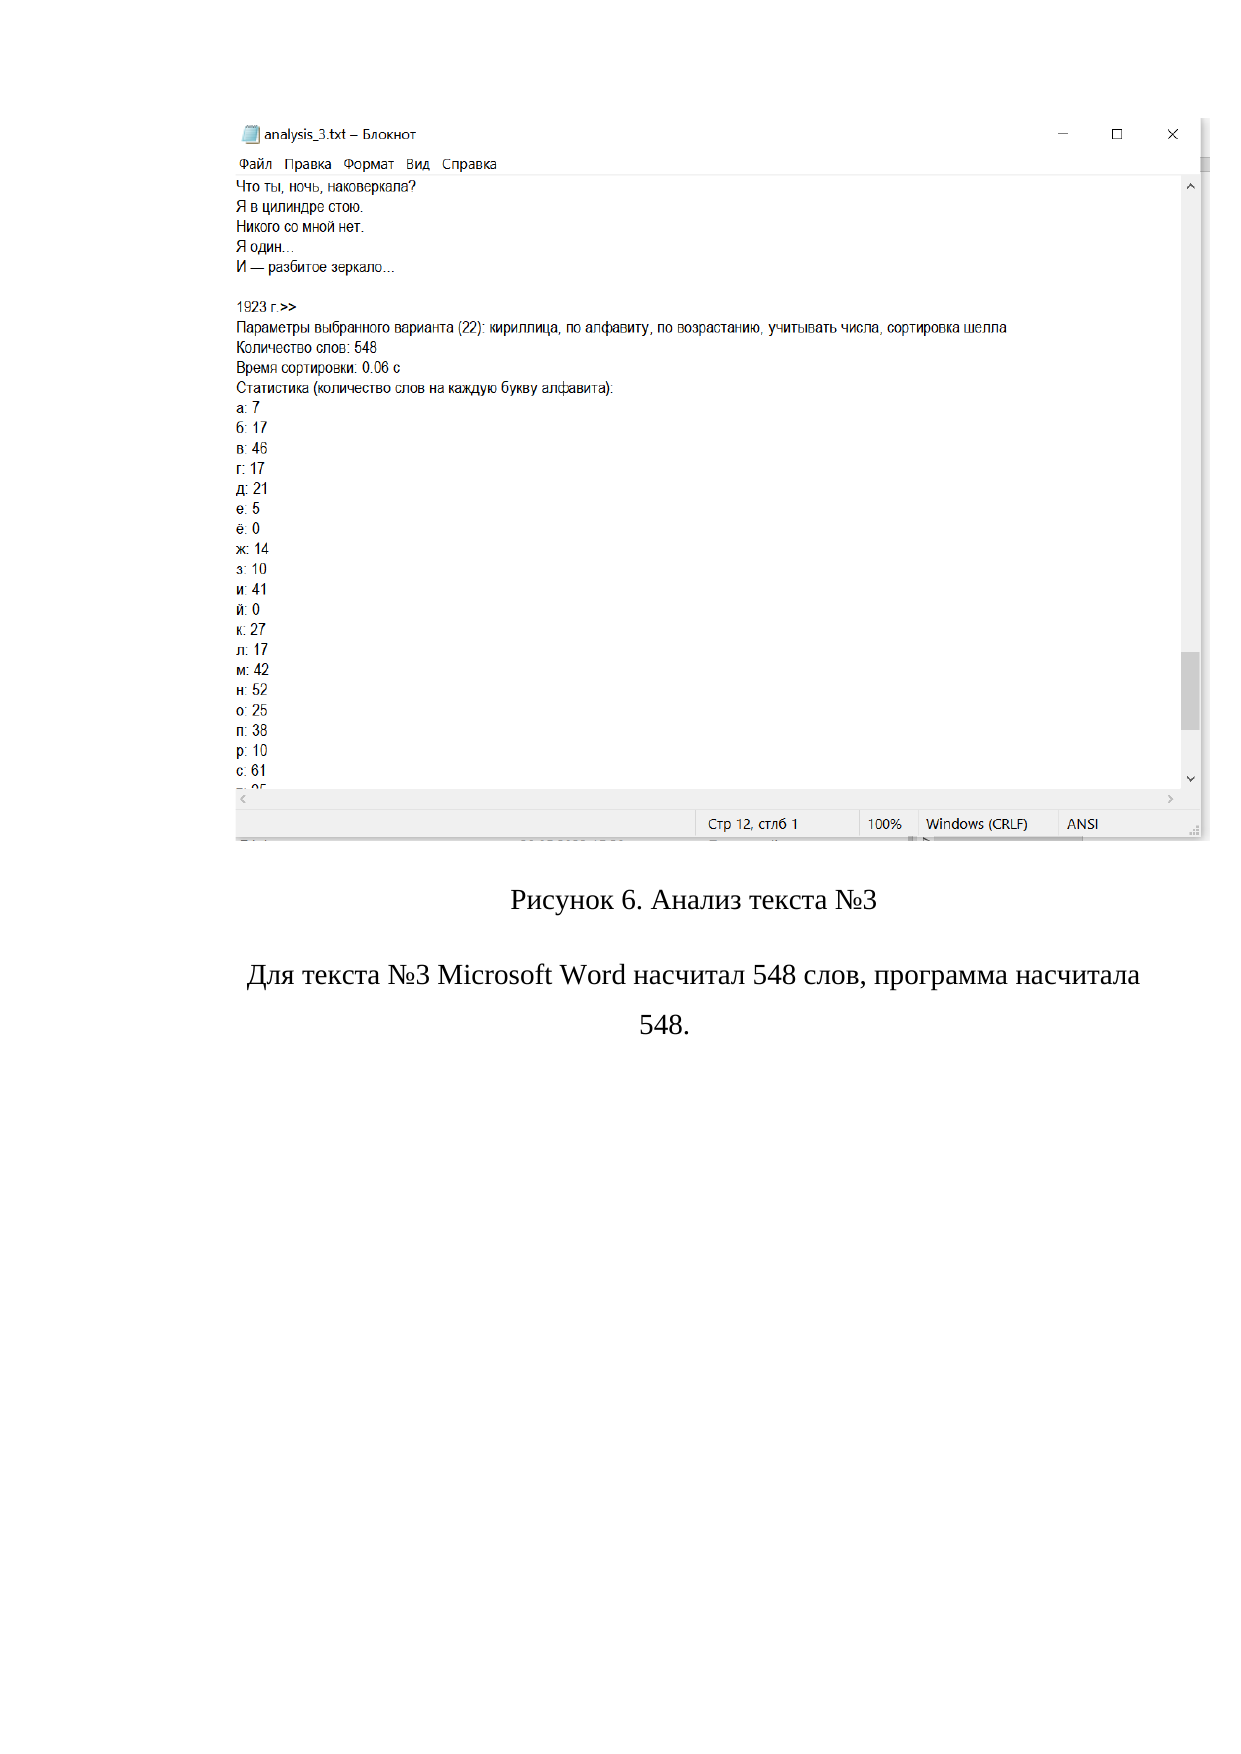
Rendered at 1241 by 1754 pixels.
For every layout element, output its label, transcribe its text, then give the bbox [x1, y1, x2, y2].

text Рисунок 6. Анализ текста №3 [177, 882, 1152, 915]
text Для текста №3 Microsoft Word насчитал 548 слов, программа насчитала 548. [177, 957, 1152, 1041]
picture [235, 118, 1210, 841]
